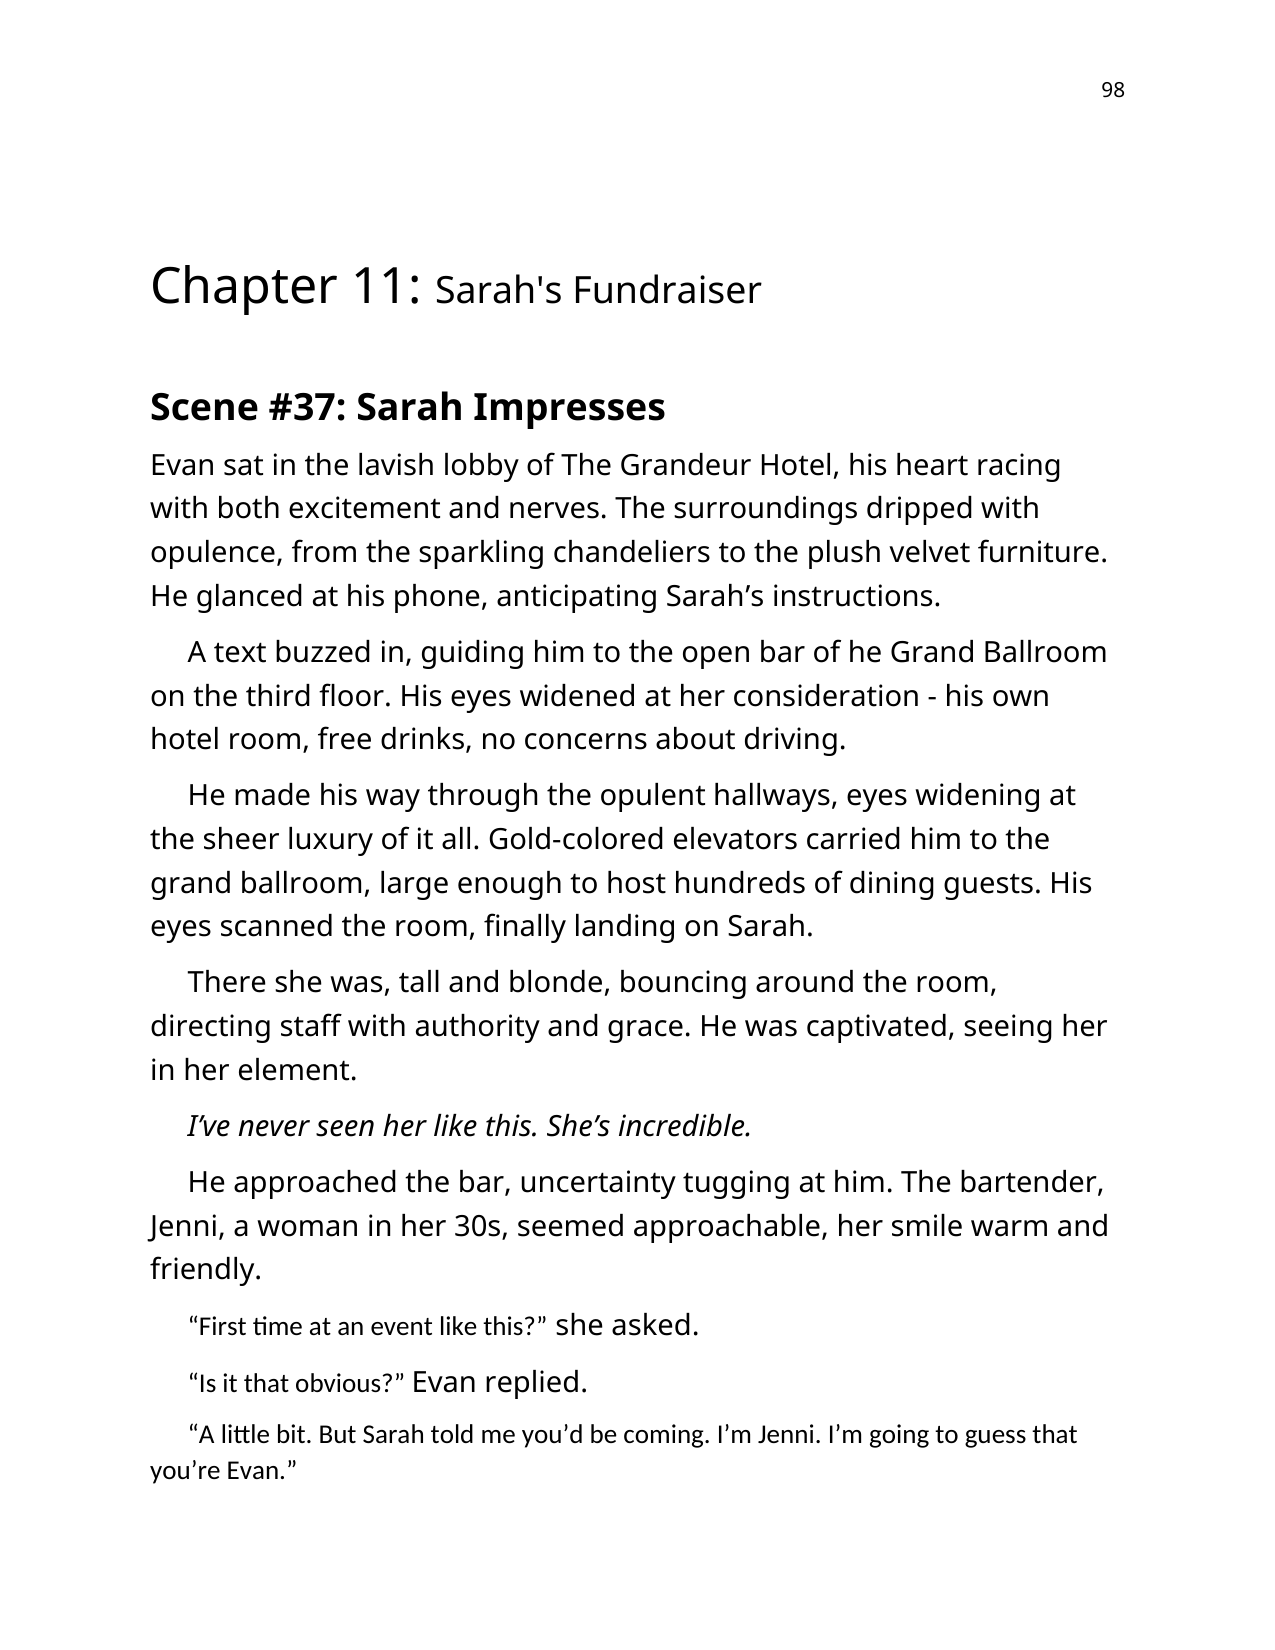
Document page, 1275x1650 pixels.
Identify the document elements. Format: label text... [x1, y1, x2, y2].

text I’ve never seen her like this. She’s incredible. [150, 1105, 1125, 1145]
text He made his way through the opulent hallways, eyes widening at the sheer luxury of it all. Gold-colored elevators carried him to the grand ballroom, large enough to host hundreds of dining guests. His eyes scanned the room, finally landing on Sarah. [150, 774, 1125, 945]
text He approached the bar, uncertainty tugging at him. The bartender, Jenni, a woman in her 30s, seemed approachable, her smile warm and friendly. [150, 1161, 1125, 1288]
text There she was, tall and blonde, bouncing around the room, directing staff with authority and grace. He was captivated, seeing her in her element. [150, 962, 1125, 1089]
text “Is it that obvious?” Evan replied. [150, 1361, 1125, 1401]
subtitle Chapter 11: Sarah's Fundraiser [150, 250, 1125, 318]
text “A little bit. But Sarah told me you’d be coming. I’m Jenni. I’m going to guess that you’re Evan.” [150, 1417, 1125, 1486]
text Scene #37: Sarah Impresses [150, 381, 1125, 432]
text A text buzzed in, guiding him to the open bar of he Grand Ballroom on the third floor. His eyes widened at her consideration - his own hotel room, free drinks, no concerns about driving. [150, 631, 1125, 758]
text Evan sat in the lavish lobby of The Grandeur Hotel, his heart racing with both excitement and nerves. The surroundings dripped with opulence, from the sparkling chandeliers to the plush velvet furniture. He glanced at his phone, anticipating Sarah’s instructions. [150, 444, 1125, 615]
text “First time at an event like this?” she asked. [150, 1305, 1125, 1344]
